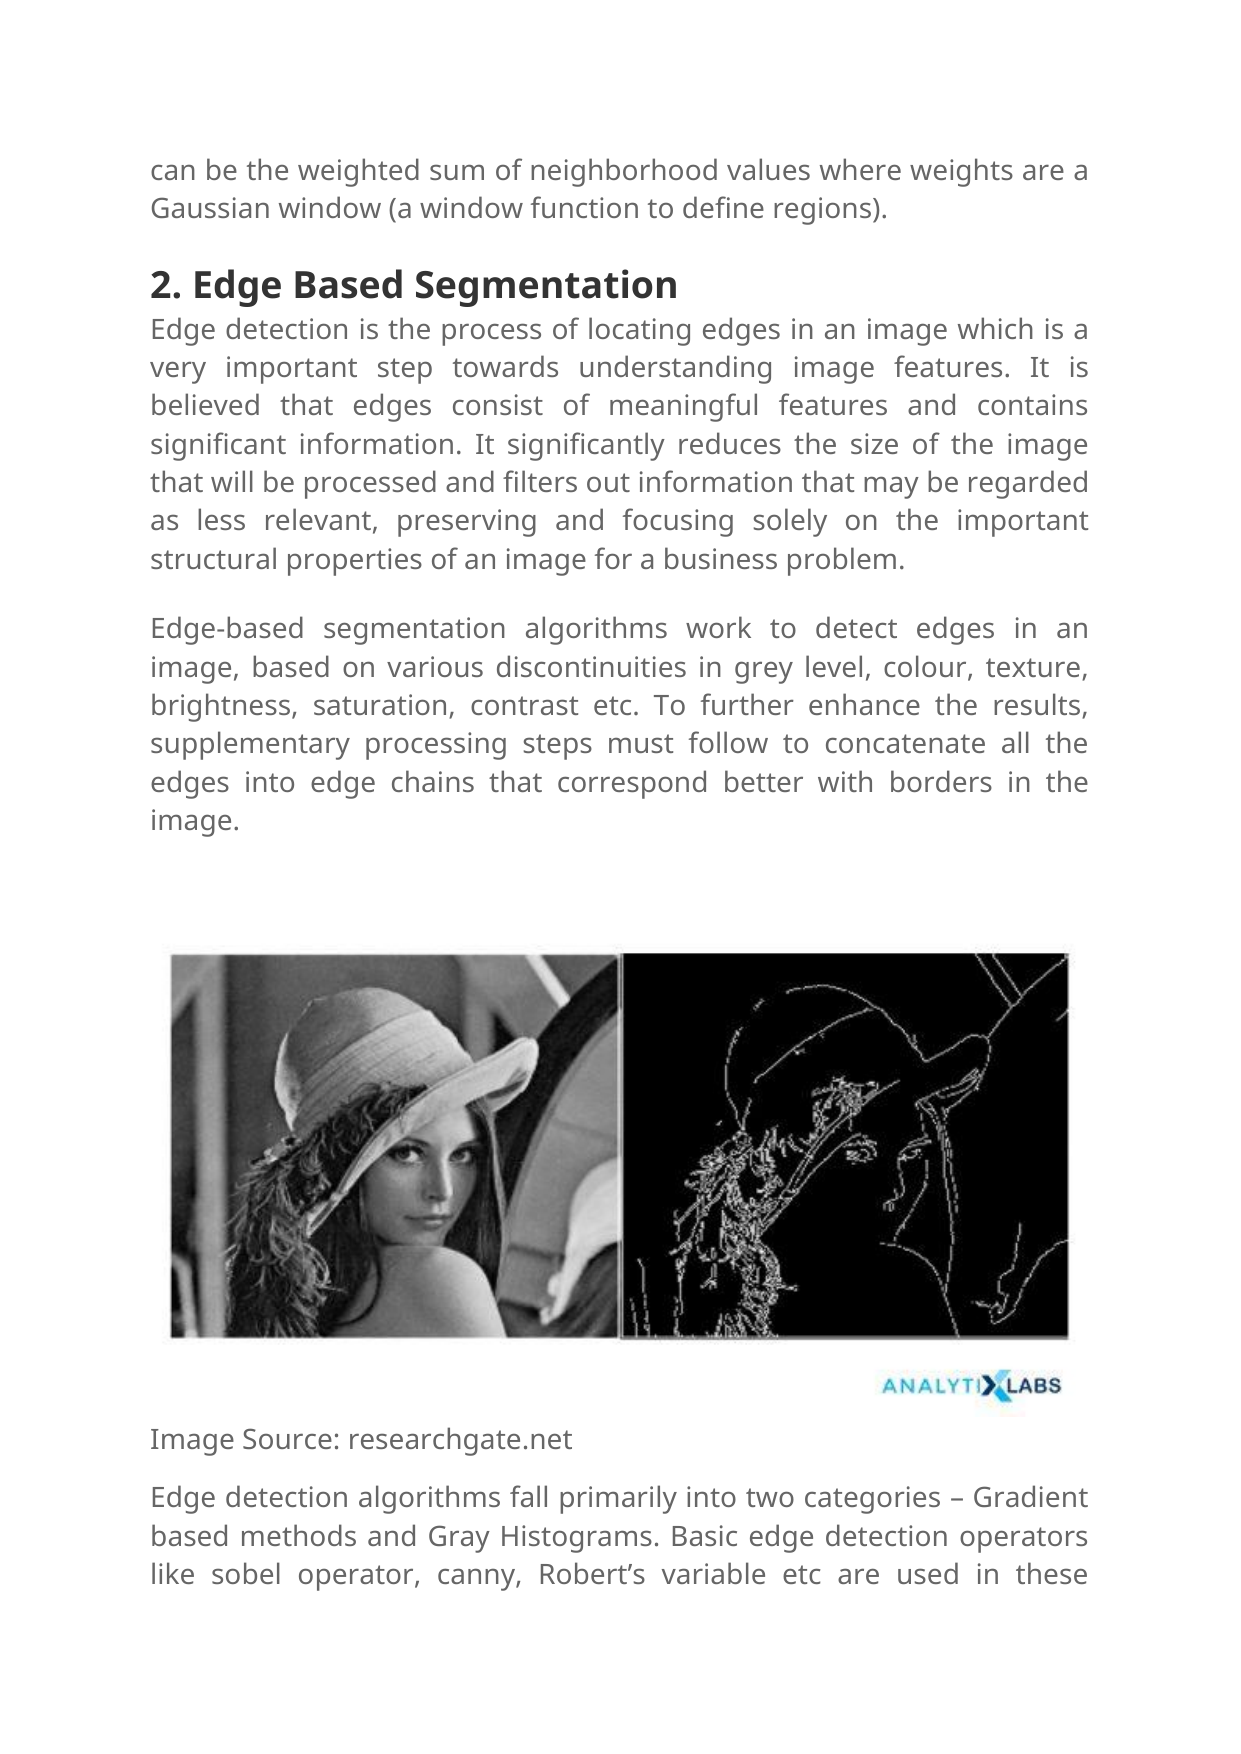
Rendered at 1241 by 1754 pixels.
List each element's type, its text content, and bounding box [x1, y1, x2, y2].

text Edge-based segmentation algorithms work to detect edges in an image, based on various discontinuities in grey level, colour, texture, brightness, saturation, contrast etc. To further enhance the results, supplementary processing steps must follow to concatenate all the edges into edge chains that correspond better with borders in the image. [150, 608, 1090, 838]
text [150, 150, 1090, 227]
picture [150, 869, 1088, 1417]
subtitle 2. Edge Based Segmentation [150, 258, 1090, 309]
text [150, 1477, 1090, 1592]
text Edge detection is the process of locating edges in an image which is a very important step towards understanding image features. It is believed that edges consist of meaningful features and contains significant information. It significantly reduces the size of the image that will be processed and filters out information that may be regarded as less relevant, preserving and focusing solely on the important structural properties of an image for a business problem. [150, 309, 1090, 577]
